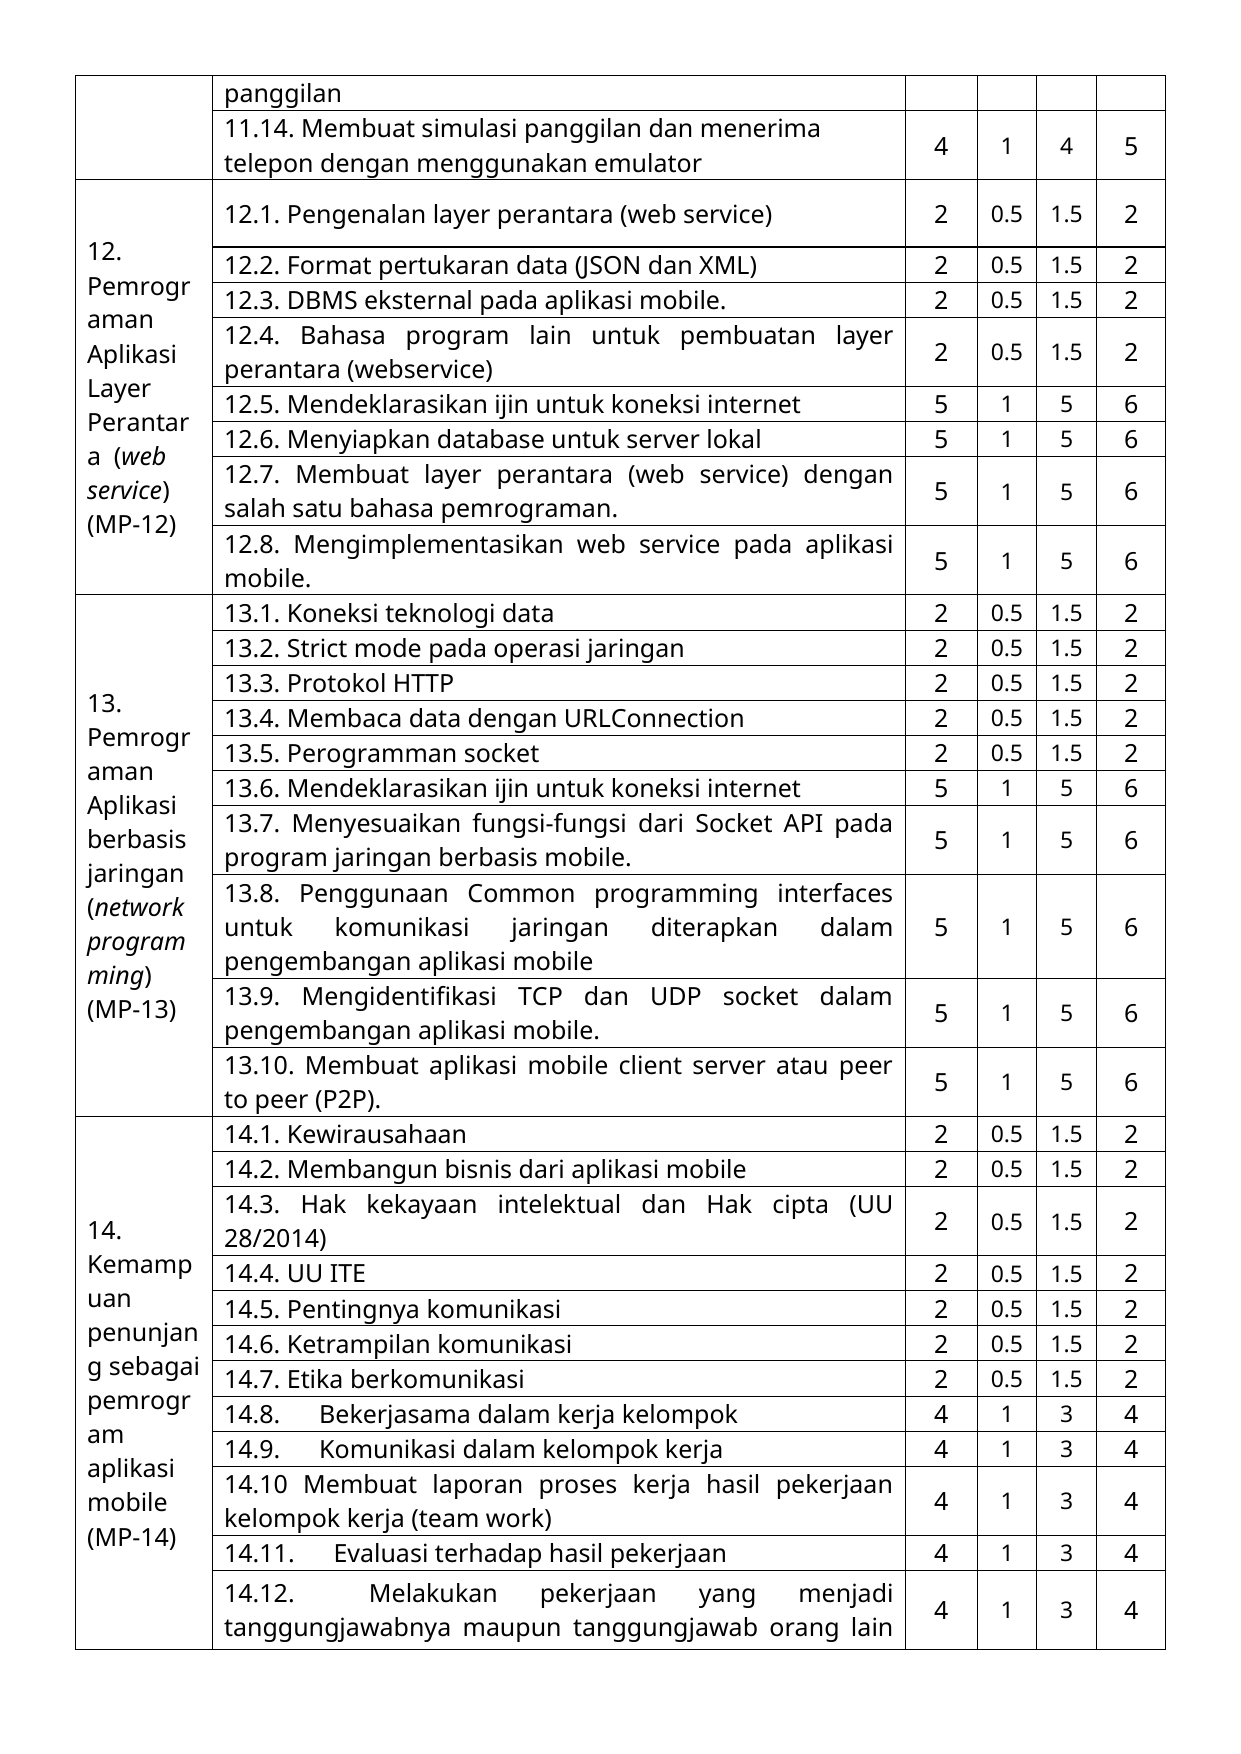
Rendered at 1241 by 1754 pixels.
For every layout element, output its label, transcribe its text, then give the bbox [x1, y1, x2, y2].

table_cell 3 [1037, 1571, 1096, 1649]
table_cell 1 [978, 1048, 1036, 1116]
table_cell 2 [1097, 1152, 1165, 1186]
table_cell 2 [1097, 1326, 1165, 1360]
table_cell 2 [906, 283, 977, 317]
table_cell 5 [906, 422, 977, 456]
table_cell 6 [1097, 806, 1165, 874]
table_cell 13.7. Menyesuaikan fungsi-fungsi dari Socket API pada program jaringan berbasis mobile. [213, 806, 905, 874]
table_cell 1.5 [1037, 1152, 1096, 1186]
table_cell 2 [1097, 248, 1165, 282]
table_cell 1 [978, 1432, 1036, 1466]
table_cell 4 [906, 1397, 977, 1431]
table_cell 6 [1097, 457, 1165, 525]
table_cell 0.5 [978, 1291, 1036, 1325]
table_cell 6 [1097, 875, 1165, 977]
table_cell 2 [1097, 318, 1165, 386]
table_cell 5 [1037, 806, 1096, 874]
table_cell 14.7. Etika berkomunikasi [213, 1361, 905, 1396]
table_cell 1.5 [1037, 1326, 1096, 1360]
table_cell 4 [1097, 1397, 1165, 1431]
table_cell 0.5 [978, 736, 1036, 770]
table_cell 0.5 [978, 1361, 1036, 1396]
table_cell 5 [906, 1048, 977, 1116]
table_cell 4 [1097, 1432, 1165, 1466]
table_cell 5 [1037, 771, 1096, 805]
table_cell 2 [1097, 283, 1165, 317]
table_cell 1 [978, 387, 1036, 421]
table_cell 2 [906, 180, 977, 246]
table_cell 0.5 [978, 631, 1036, 664]
table_cell 13.2. Strict mode pada operasi jaringan [213, 631, 905, 664]
table_cell 1 [978, 1397, 1036, 1431]
table_cell 2 [1097, 595, 1165, 629]
table_cell 4 [1037, 76, 1096, 110]
table_cell 13. Pemrograman Aplikasi berbasis jaringan (network programming) (MP-13) [76, 595, 212, 1116]
table_cell 13.3. Protokol HTTP [213, 666, 905, 700]
table_cell 1.5 [1037, 1256, 1096, 1290]
table_cell 3 [1037, 1536, 1096, 1570]
table_cell 4 [906, 1536, 977, 1570]
table_cell 3 [1037, 1467, 1096, 1535]
table_cell 2 [906, 248, 977, 282]
table_cell 5 [1037, 387, 1096, 421]
table_cell 12. Pemrograman Aplikasi Layer Perantara (web service) (MP-12) [76, 180, 212, 594]
table_cell 4 [1097, 1571, 1165, 1649]
table_cell 14.10 Membuat laporan proses kerja hasil pekerjaan kelompok kerja (team work) [213, 1467, 905, 1535]
table_cell 2 [906, 1152, 977, 1186]
table_cell 13.4. Membaca data dengan URLConnection [213, 701, 905, 735]
table_cell 0.5 [978, 595, 1036, 629]
table_cell 0.5 [978, 248, 1036, 282]
table_cell 1.5 [1037, 1187, 1096, 1255]
table_cell 0.5 [978, 1117, 1036, 1151]
table_cell 4 [1037, 111, 1096, 179]
table_cell 5 [1037, 526, 1096, 594]
table_cell 2 [1097, 631, 1165, 664]
table_cell 1.5 [1037, 736, 1096, 770]
table_cell 2 [906, 1291, 977, 1325]
table_cell 11.14. Membuat simulasi panggilan dan menerima telepon dengan menggunakan emulator [213, 111, 905, 179]
table_cell 5 [906, 387, 977, 421]
table_cell 5 [1037, 875, 1096, 977]
table_cell 6 [1097, 1048, 1165, 1116]
table_cell 1.5 [1037, 248, 1096, 282]
table_cell 5 [906, 457, 977, 525]
table_cell 5 [1037, 979, 1096, 1047]
table_cell 5 [1037, 422, 1096, 456]
table_cell 14.6. Ketrampilan komunikasi [213, 1326, 905, 1360]
table_cell 1 [978, 526, 1036, 594]
table_cell 2 [1097, 1256, 1165, 1290]
table_cell 1 [978, 1467, 1036, 1535]
table_cell 4 [906, 111, 977, 179]
table_cell 0.5 [978, 318, 1036, 386]
table_cell 2 [906, 736, 977, 770]
table_cell 2 [1097, 1361, 1165, 1396]
table_cell 1.5 [1037, 283, 1096, 317]
table_cell 12.5. Mendeklarasikan ijin untuk koneksi internet [213, 387, 905, 421]
table_cell 14.8. Bekerjasama dalam kerja kelompok [213, 1397, 905, 1431]
table_cell 13.9. Mengidentifikasi TCP dan UDP socket dalam pengembangan aplikasi mobile. [213, 979, 905, 1047]
table_cell 4 [906, 1571, 977, 1649]
table_cell 12.1. Pengenalan layer perantara (web service) [213, 180, 905, 246]
table_cell 14. Kemampuan penunjang sebagai pemrogram aplikasi mobile (MP-14) [76, 1117, 212, 1649]
table_cell 1 [978, 1571, 1036, 1649]
table_cell 6 [1097, 526, 1165, 594]
table_cell 14.1. Kewirausahaan [213, 1117, 905, 1151]
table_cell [213, 1571, 905, 1649]
table_cell 4 [906, 1432, 977, 1466]
table_cell 4 [1097, 1536, 1165, 1570]
table_cell 1.5 [1037, 1291, 1096, 1325]
table_cell 13.10. Membuat aplikasi mobile client server atau peer to peer (P2P). [213, 1048, 905, 1116]
table_cell 2 [906, 318, 977, 386]
table_cell 1.5 [1037, 1117, 1096, 1151]
table_cell 1 [978, 457, 1036, 525]
table_cell 4 [906, 1467, 977, 1535]
table_cell 0.5 [978, 1256, 1036, 1290]
table_cell 13.1. Koneksi teknologi data [213, 595, 905, 629]
table_cell 4 [906, 76, 977, 110]
table_cell 6 [1097, 387, 1165, 421]
table_cell 0.5 [978, 283, 1036, 317]
table_cell 2 [906, 631, 977, 664]
table_cell 12.2. Format pertukaran data (JSON dan XML) [213, 248, 905, 282]
table_cell 1 [978, 1536, 1036, 1570]
table_cell 13.6. Mendeklarasikan ijin untuk koneksi internet [213, 771, 905, 805]
table_cell 1.5 [1037, 631, 1096, 664]
table_cell 2 [906, 666, 977, 700]
table_cell 6 [1097, 979, 1165, 1047]
table_cell 14.11. Evaluasi terhadap hasil pekerjaan [213, 1536, 905, 1570]
table_cell 2 [906, 1187, 977, 1255]
table_cell 0.5 [978, 1187, 1036, 1255]
table_cell 1.5 [1037, 318, 1096, 386]
table_cell 2 [906, 1117, 977, 1151]
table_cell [213, 76, 905, 110]
table_cell 4 [1097, 1467, 1165, 1535]
table_cell 12.3. DBMS eksternal pada aplikasi mobile. [213, 283, 905, 317]
table_cell 2 [1097, 1291, 1165, 1325]
table_cell 13.5. Perogramman socket [213, 736, 905, 770]
table_cell 1 [978, 979, 1036, 1047]
table_cell 6 [1097, 771, 1165, 805]
table_cell 1 [978, 422, 1036, 456]
table_cell 2 [1097, 666, 1165, 700]
table_cell 0.5 [978, 1326, 1036, 1360]
table_cell 5 [1097, 111, 1165, 179]
table_cell 2 [906, 595, 977, 629]
table_cell 1 [978, 771, 1036, 805]
table_cell 5 [906, 875, 977, 977]
table_cell 12.6. Menyiapkan database untuk server lokal [213, 422, 905, 456]
table_cell 14.5. Pentingnya komunikasi [213, 1291, 905, 1325]
table_cell 1 [978, 875, 1036, 977]
table_cell 3 [1037, 1397, 1096, 1431]
table_cell 1 [978, 806, 1036, 874]
table_cell 5 [906, 979, 977, 1047]
table_cell 5 [1097, 76, 1165, 110]
table_cell 12.4. Bahasa program lain untuk pembuatan layer perantara (webservice) [213, 318, 905, 386]
table_cell 0.5 [978, 666, 1036, 700]
table_cell 14.9. Komunikasi dalam kelompok kerja [213, 1432, 905, 1466]
table_cell 2 [906, 1361, 977, 1396]
table_cell 5 [906, 806, 977, 874]
table_cell 2 [906, 1256, 977, 1290]
table_cell 1 [978, 111, 1036, 179]
table_cell 14.3. Hak kekayaan intelektual dan Hak cipta (UU 28/2014) [213, 1187, 905, 1255]
table_cell 0.5 [978, 1152, 1036, 1186]
table_cell 1.5 [1037, 701, 1096, 735]
table_cell 2 [1097, 701, 1165, 735]
table_cell 12.7. Membuat layer perantara (web service) dengan salah satu bahasa pemrograman. [213, 457, 905, 525]
table_cell 1.5 [1037, 1361, 1096, 1396]
table_cell 14.4. UU ITE [213, 1256, 905, 1290]
table_cell 1.5 [1037, 595, 1096, 629]
table_cell 2 [1097, 736, 1165, 770]
table_cell 12.8. Mengimplementasikan web service pada aplikasi mobile. [213, 526, 905, 594]
table_cell 2 [1097, 1117, 1165, 1151]
table_cell 3 [1037, 1432, 1096, 1466]
table_cell 14.2. Membangun bisnis dari aplikasi mobile [213, 1152, 905, 1186]
table_cell 2 [906, 701, 977, 735]
table_cell 5 [1037, 1048, 1096, 1116]
table_cell 5 [1037, 457, 1096, 525]
table_cell 2 [906, 1326, 977, 1360]
table_cell 0.5 [978, 180, 1036, 246]
table_cell 5 [906, 526, 977, 594]
table_cell 2 [1097, 180, 1165, 246]
table_cell 1 [978, 76, 1036, 110]
table_cell 2 [1097, 1187, 1165, 1255]
table_cell 13.8. Penggunaan Common programming interfaces untuk komunikasi jaringan diterapkan dalam pengembangan aplikasi mobile [213, 875, 905, 977]
table_cell 6 [1097, 422, 1165, 456]
table_cell 5 [906, 771, 977, 805]
table_cell 1.5 [1037, 180, 1096, 246]
table_cell 1.5 [1037, 666, 1096, 700]
table_cell 0.5 [978, 701, 1036, 735]
